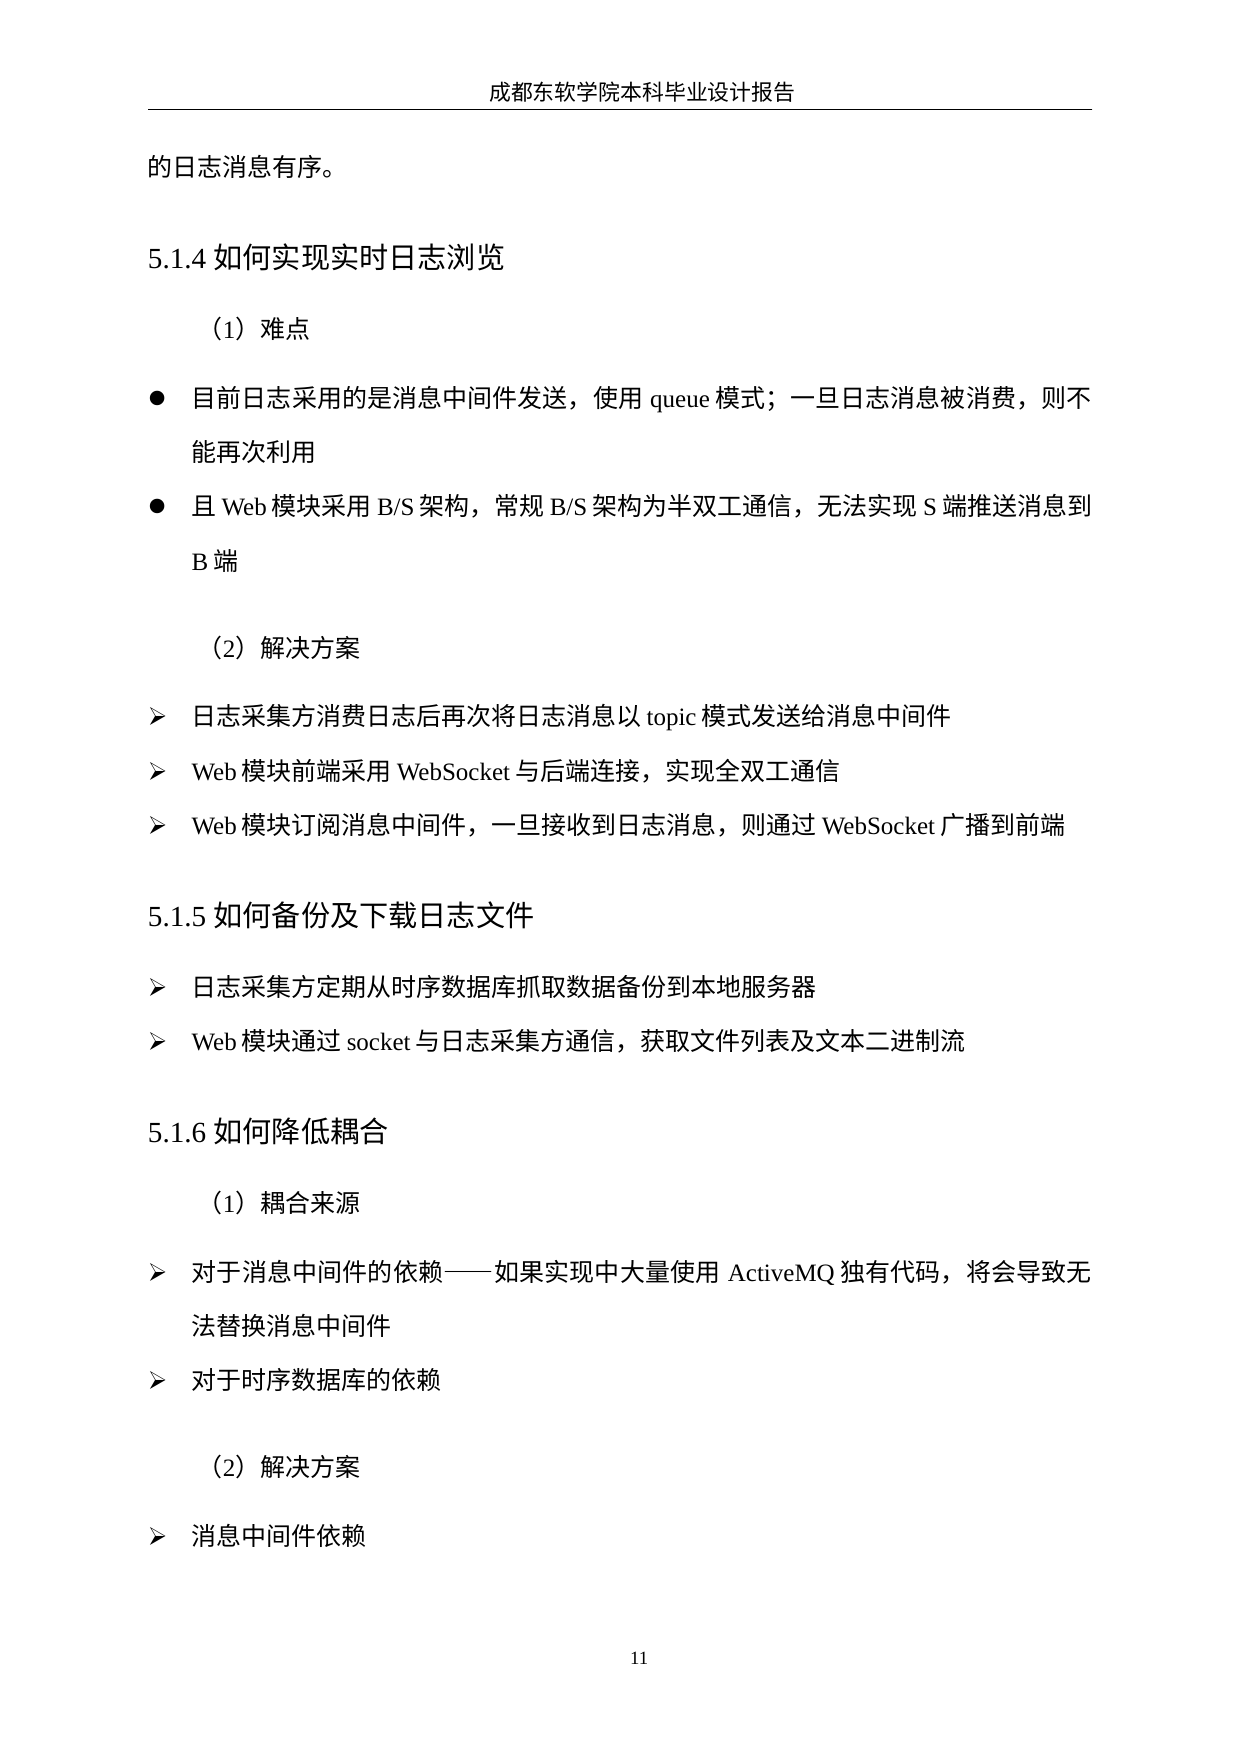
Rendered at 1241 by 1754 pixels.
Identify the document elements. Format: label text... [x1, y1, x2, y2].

list 日志采集方定期从时序数据库抓取数据备份到本地服务器 [148, 967, 1092, 1003]
list 消息中间件依赖 [148, 1516, 1092, 1553]
list 对于消息中间件的依赖——如果实现中大量使用ActiveMQ独有代码，将会导致无法替换消息中间件 [148, 1252, 1092, 1343]
list 且Web模块采用B/S架构，常规B/S架构为半双工通信，无法实现S端推送消息到B端 [148, 487, 1092, 577]
list Web模块订阅消息中间件，一旦接收到日志消息，则通过WebSocket广播到前端 [148, 806, 1092, 842]
subtitle 5.1.5 如何备份及下载日志文件 [148, 892, 1092, 935]
list Web模块前端采用WebSocket与后端连接，实现全双工通信 [148, 751, 1092, 787]
subtitle （1）耦合来源 [148, 1183, 1092, 1219]
list Web模块通过socket与日志采集方通信，获取文件列表及文本二进制流 [148, 1022, 1092, 1058]
subtitle 5.1.6 如何降低耦合 [148, 1108, 1092, 1151]
subtitle （1）难点 [148, 309, 1092, 346]
list 日志采集方消费日志后再次将日志消息以topic模式发送给消息中间件 [148, 697, 1092, 733]
subtitle 5.1.4 如何实现实时日志浏览 [148, 234, 1092, 277]
list 目前日志采用的是消息中间件发送，使用queue模式；一旦日志消息被消费，则不能再次利用 [148, 378, 1092, 469]
text 引入时序数据库，日志采集方将采集到的日志存储到时序数据库，由时序数据库负责排序；日志采集方间隔一段时间再从数据库获取数据；以此保证在一定时间段内的日志消息有序。 [148, 148, 1092, 184]
subtitle （2）解决方案 [148, 628, 1092, 664]
subtitle （2）解决方案 [148, 1448, 1092, 1484]
list 对于时序数据库的依赖 [148, 1361, 1092, 1397]
